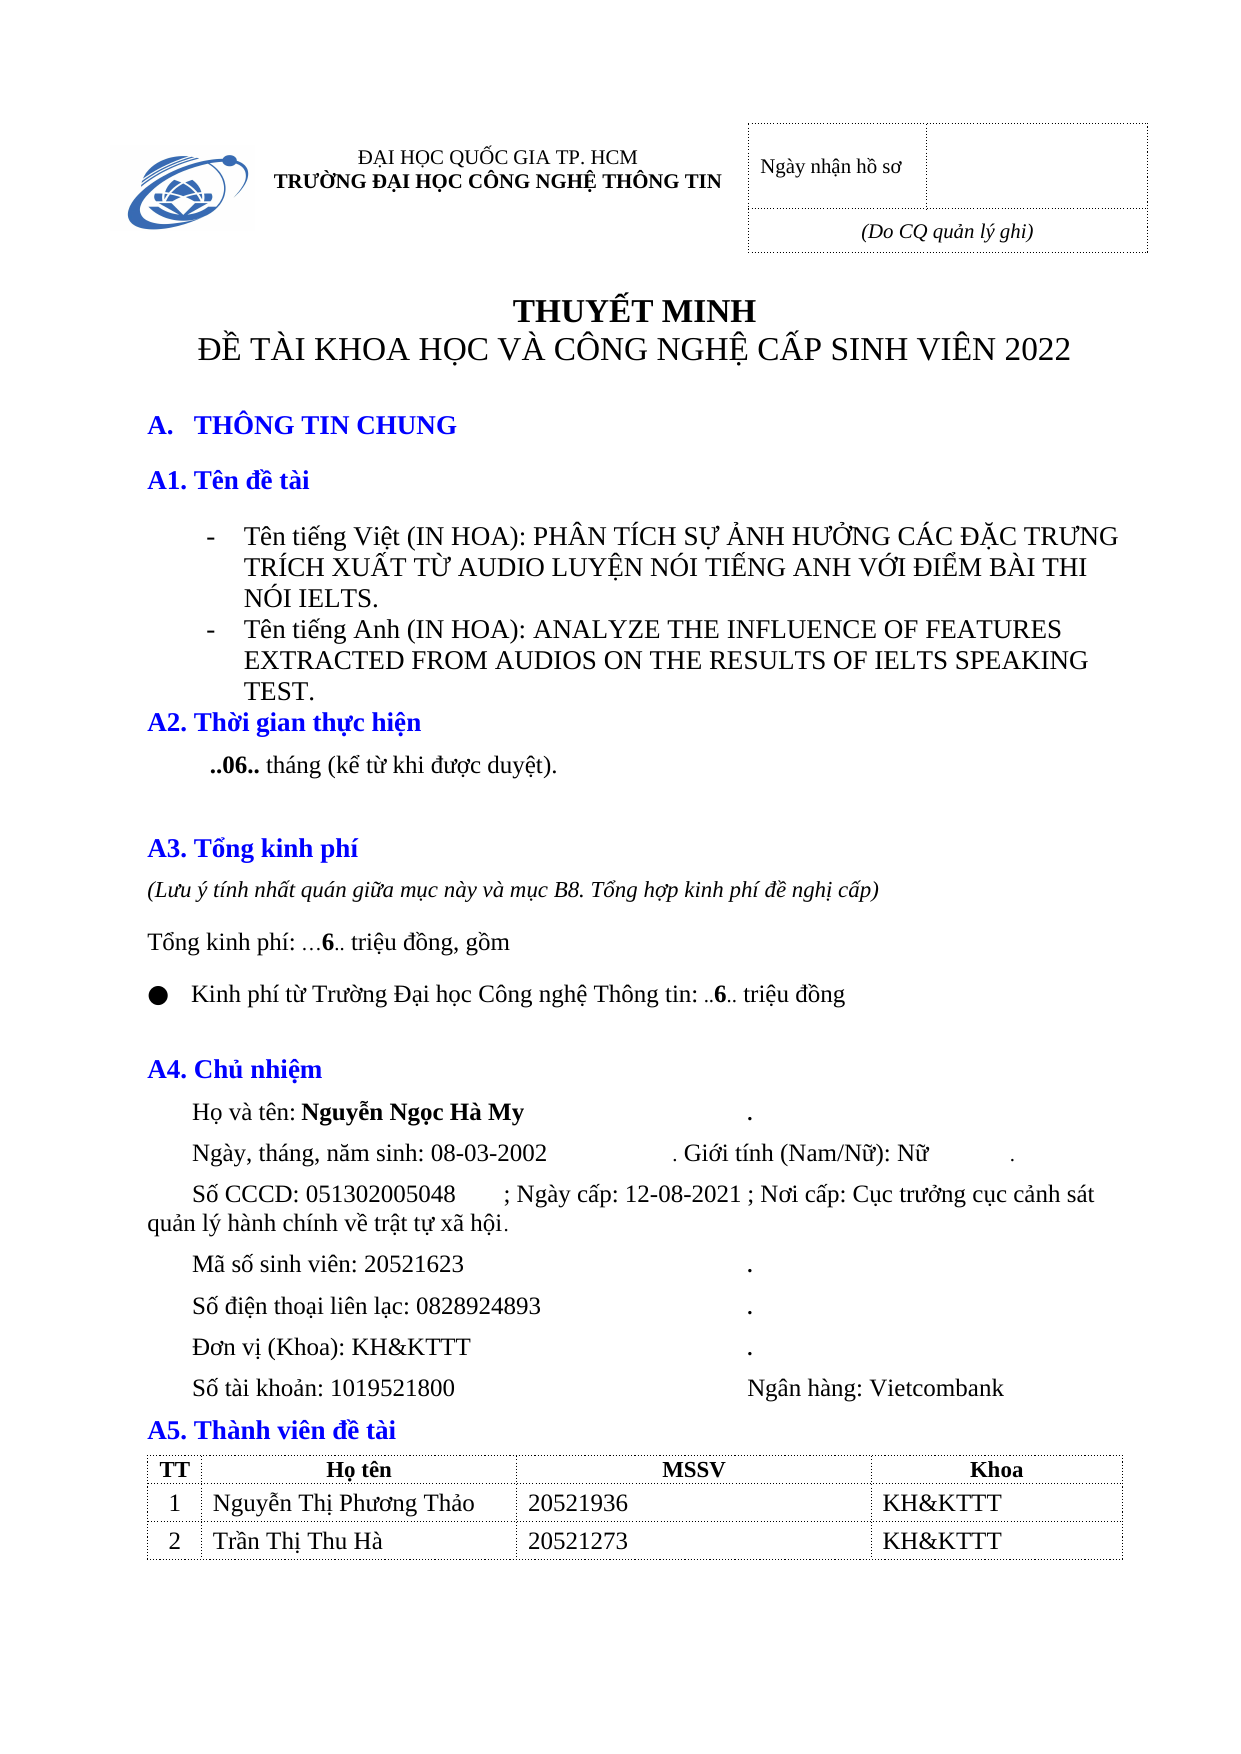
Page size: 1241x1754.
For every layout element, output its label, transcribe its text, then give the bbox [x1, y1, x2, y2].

table_cell KH&KTTT [871, 1521, 1122, 1559]
table_cell Trần Thị Thu Hà [201, 1521, 517, 1559]
table_header Ngày nhận hồ sơ [749, 123, 926, 208]
table_cell (Do CQ quản lý ghi) [749, 208, 1148, 252]
table_header Họ tên [201, 1455, 517, 1483]
table_header ĐẠI HỌC QUỐC GIA TP. HCM TRƯỜNG ĐẠI HỌC CÔNG NGHỆ THÔNG TIN [258, 123, 749, 252]
text Số CCCD: 051302005048 ; Ngày cấp: 12-08-2021 ; Nơi cấp: Cục trưởng cục cảnh sát quản lý hành chính về trật tự xã hội . [147, 1179, 1122, 1237]
text ĐỀ TÀI KHOA HỌC VÀ CÔNG NGHỆ CẤP SINH VIÊN 2022 [147, 330, 1122, 368]
subtitle THÔNG TIN CHUNG [147, 409, 1147, 440]
text Số tài khoản: 1019521800 Ngân hàng: Vietcombank [147, 1373, 1122, 1402]
subtitle A5. Thành viên đề tài [147, 1414, 1122, 1446]
list Kinh phí từ Trường Đại học Công nghệ Thông tin: ..6.. triệu đồng [147, 965, 1122, 1017]
picture [110, 145, 256, 231]
table_cell KH&KTTT [871, 1483, 1122, 1521]
list Tên tiếng Anh (IN HOA): ANALYZE THE INFLUENCE OF FEATURES EXTRACTED FROM AUDIOS ON THE RESULTS OF IELTS SPEAKING TEST. [206, 613, 1122, 706]
table_cell 20521936 [517, 1483, 871, 1521]
list Tên tiếng Việt (IN HOA): PHÂN TÍCH SỰ ẢNH HƯỞNG CÁC ĐẶC TRƯNG TRÍCH XUẤT TỪ AUDIO LUYỆN NÓI TIẾNG ANH VỚI ĐIỂM BÀI THI NÓI IELTS. [206, 519, 1122, 613]
text Họ và tên: Nguyễn Ngọc Hà My . [147, 1097, 1122, 1126]
table_header Khoa [871, 1455, 1122, 1483]
table_cell 20521273 [517, 1521, 871, 1559]
subtitle A3. Tổng kinh phí [147, 833, 1122, 864]
table_header [926, 123, 1148, 208]
text Tổng kinh phí: …6.. triệu đồng, gồm [147, 927, 1122, 955]
text Ngày, tháng, năm sinh: 08-03-2002 . Giới tính (Nam/Nữ): Nữ . [147, 1138, 1122, 1167]
table_header [99, 123, 258, 252]
subtitle A2. Thời gian thực hiện [147, 706, 1122, 738]
text Mã số sinh viên: 20521623 . [147, 1249, 1122, 1278]
text (Lưu ý tính nhất quán giữa mục này và mục B8. Tổng hợp kinh phí đề nghị cấp) [147, 876, 1122, 903]
table_cell 1 [148, 1483, 201, 1521]
table_cell 2 [148, 1521, 201, 1559]
table_cell Nguyễn Thị Phương Thảo [201, 1483, 517, 1521]
text Số điện thoại liên lạc: 0828924893 . [147, 1291, 1122, 1319]
text ..06.. tháng (kể từ khi được duyệt). [147, 750, 1122, 779]
table_header TT [148, 1455, 201, 1483]
table_header MSSV [517, 1455, 871, 1483]
subtitle A1. Tên đề tài [147, 464, 1122, 496]
subtitle A4. Chủ nhiệm [147, 1053, 1122, 1084]
text Đơn vị (Khoa): KH&KTTT . [147, 1332, 1122, 1361]
text THUYẾT MINH [147, 291, 1122, 330]
